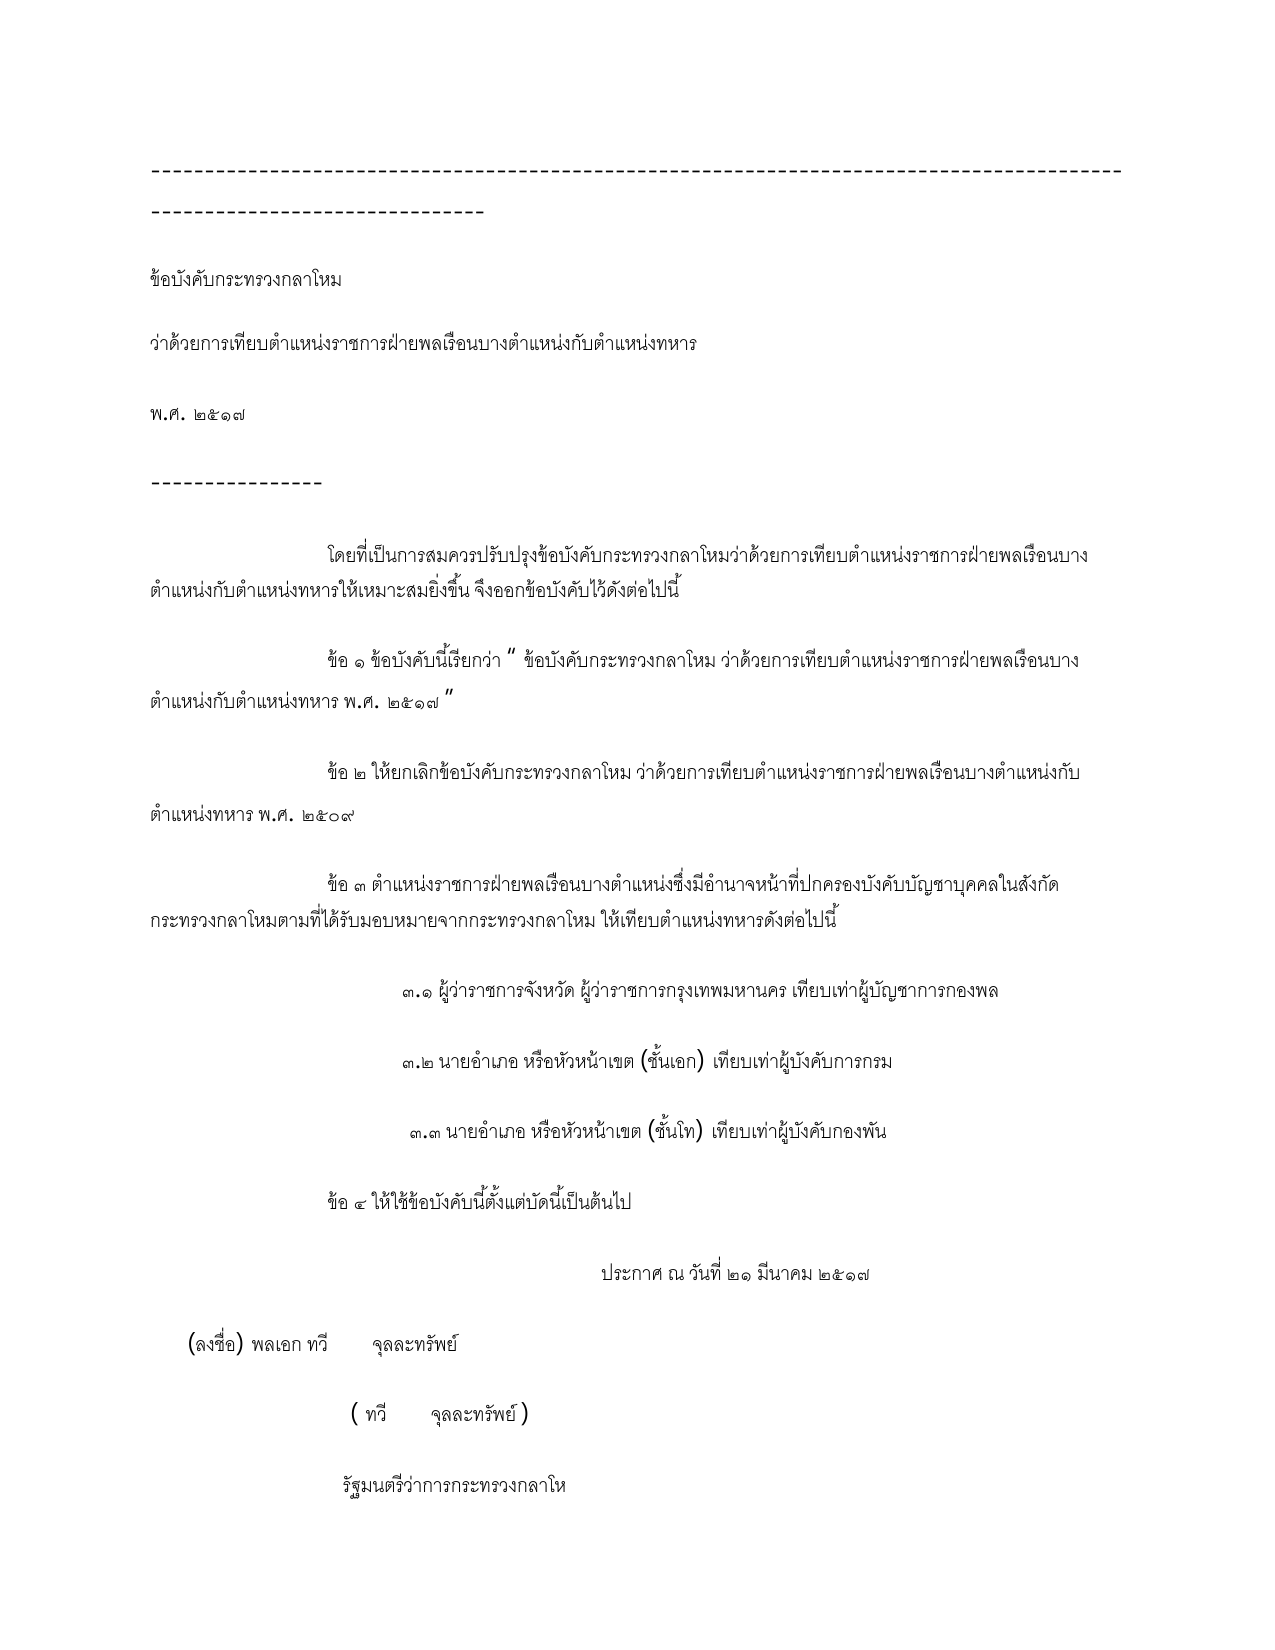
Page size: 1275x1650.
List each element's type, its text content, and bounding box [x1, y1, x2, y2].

text พ.ศ. ๒๕๑๗ [150, 391, 1125, 428]
text (ลงชื่อ) พลเอก ทวี จุลละทรัพย์ [150, 1322, 1125, 1358]
text ข้อ ๑ ข้อบังคับนี้เรียกว่า “ ข้อบังคับกระทรวงกลาโหม ว่าด้วยการเทียบตำแหน่งราชการฝ่ายพลเรือนบางตำแหน่งกับตำแหน่งทหาร พ.ศ. ๒๕๑๗ ” [150, 638, 1125, 716]
text ๓.๓ นายอำเภอ หรือหัวหน้าเขต (ชั้นโท) เทียบเท่าผู้บังคับกองพัน [150, 1109, 1125, 1146]
text โดยที่เป็นการสมควรปรับปรุงข้อบังคับกระทรวงกลาโหมว่าด้วยการเทียบตำแหน่งราชการฝ่ายพลเรือนบางตำแหน่งกับตำแหน่งทหารให้เหมาะสมยิ่งขึ้น จึงออกข้อบังคับไว้ดังต่อไปนี้ [150, 533, 1125, 604]
text รัฐมนตรีว่าการกระทรวงกลาโห [150, 1463, 1125, 1499]
text ------------------------------------------------------------------------------------------------------------------------- [150, 150, 1125, 227]
text ข้อ ๔ ให้ใช้ข้อบังคับนี้ตั้งแต่บัดนี้เป็นต้นไป [150, 1180, 1125, 1216]
text ข้อ ๒ ให้ยกเลิกข้อบังคับกระทรวงกลาโหม ว่าด้วยการเทียบตำแหน่งราชการฝ่ายพลเรือนบางตำแหน่งกับตำแหน่งทหาร พ.ศ. ๒๕๐๙ [150, 750, 1125, 828]
text ประกาศ ณ วันที่ ๒๑ มีนาคม ๒๕๑๗ [150, 1251, 1125, 1287]
text ข้อ ๓ ตำแหน่งราชการฝ่ายพลเรือนบางตำแหน่งซึ่งมีอำนาจหน้าที่ปกครองบังคับบัญชาบุคคลในสังกัดกระทรวงกลาโหมตามที่ได้รับมอบหมายจากกระทรวงกลาโหม ให้เทียบตำแหน่งทหารดังต่อไปนี้ [150, 863, 1125, 934]
text ว่าด้วยการเทียบตำแหน่งราชการฝ่ายพลเรือนบางตำแหน่งกับตำแหน่งทหาร [150, 327, 1125, 358]
text ---------------- [150, 462, 1125, 498]
text ข้อบังคับกระทรวงกลาโหม [150, 262, 1125, 293]
text ๓.๒ นายอำเภอ หรือหัวหน้าเขต (ชั้นเอก) เทียบเท่าผู้บังคับการกรม [150, 1039, 1125, 1075]
text ๓.๑ ผู้ว่าราชการจังหวัด ผู้ว่าราชการกรุงเทพมหานคร เทียบเท่าผู้บัญชาการกองพล [150, 968, 1125, 1004]
text ( ทวี จุลละทรัพย์ ) [150, 1392, 1125, 1429]
